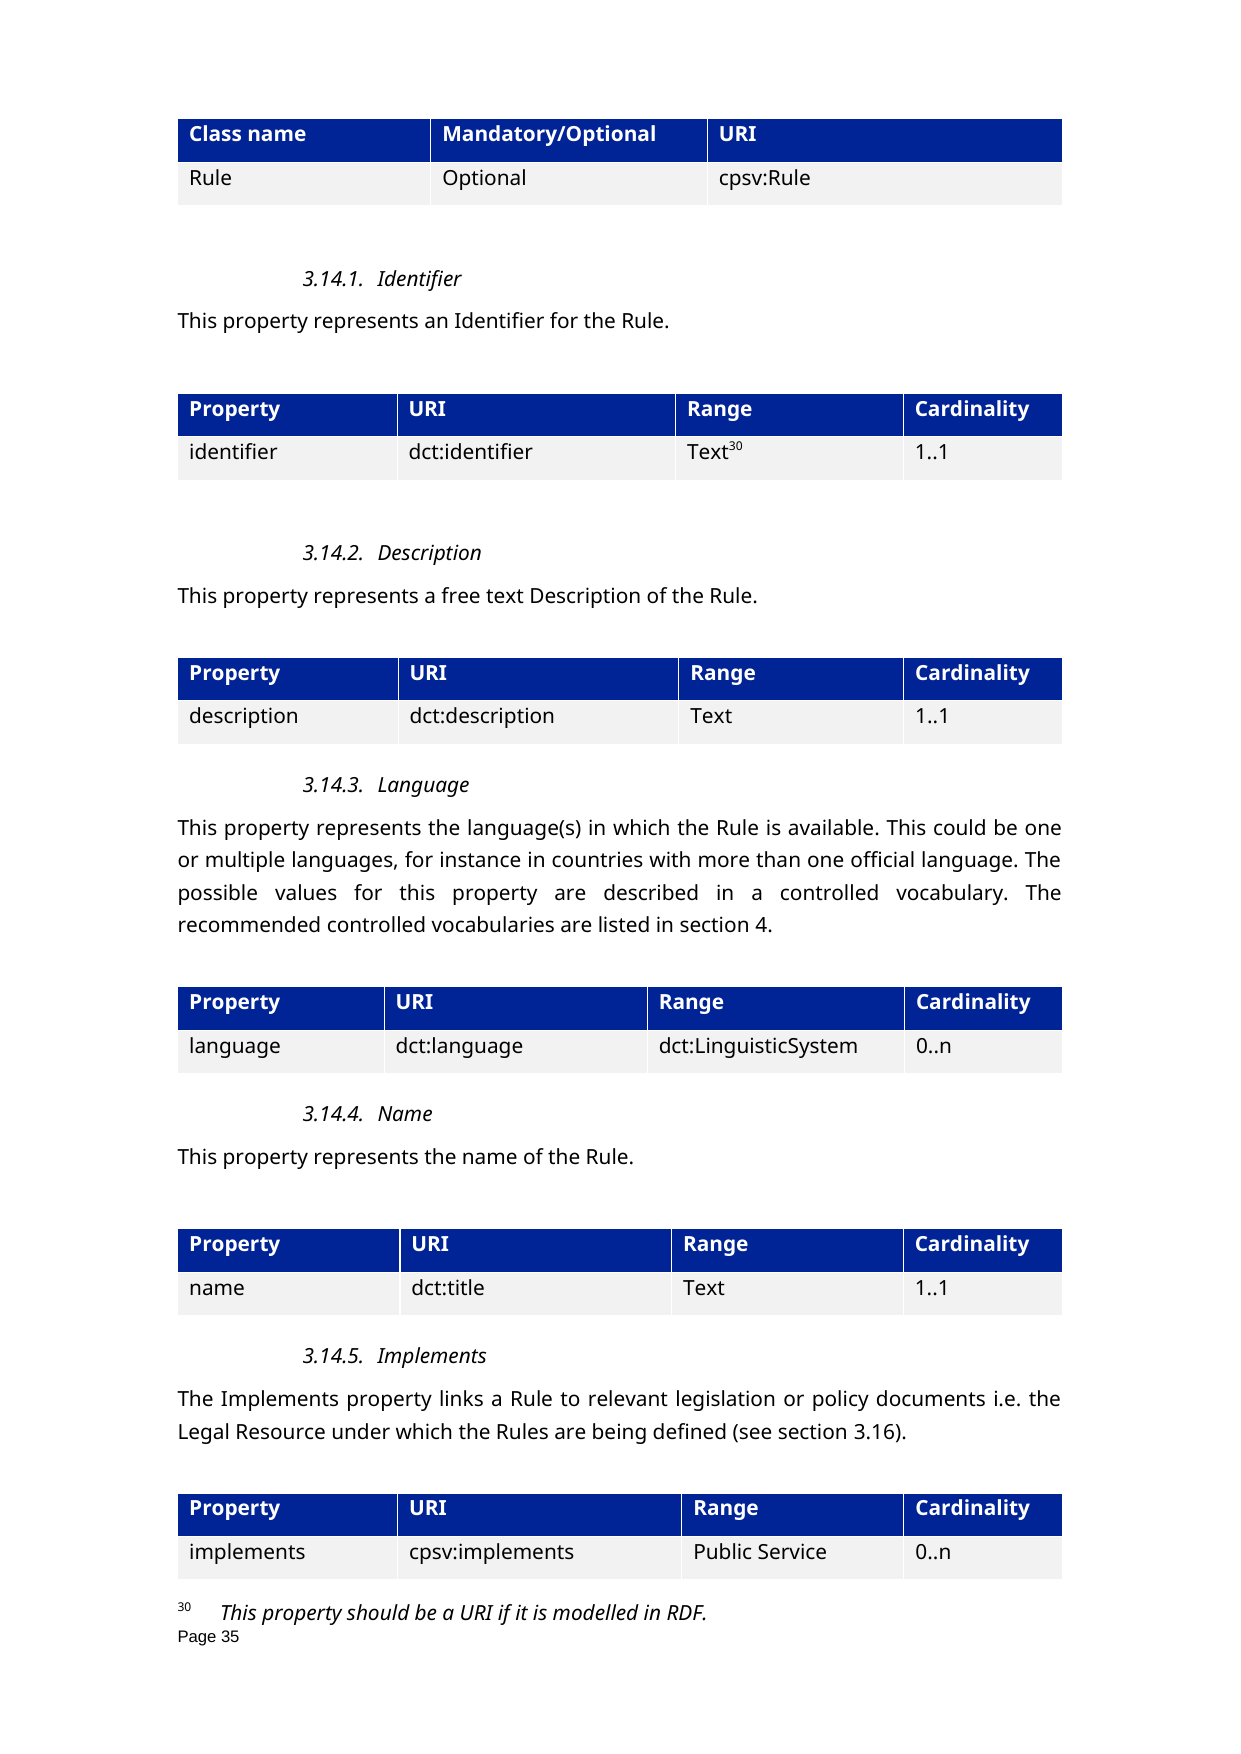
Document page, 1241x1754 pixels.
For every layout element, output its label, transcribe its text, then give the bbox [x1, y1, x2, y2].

table_header URI [401, 1229, 671, 1272]
subtitle Description [302, 538, 1063, 567]
table_cell 0..n [904, 1537, 1062, 1579]
text This property represents the language(s) in which the Rule is available. This could be one or multiple languages, for instance in countries with more than one official language. The possible values for this property are described in a controlled vocabulary. The recommended controlled vocabularies are listed in section 4. [177, 813, 1063, 939]
table_cell Text [679, 701, 903, 744]
table_header Range [682, 1494, 903, 1536]
table_cell identifier [178, 437, 397, 479]
table_cell cpsv:Rule [708, 163, 1062, 205]
subtitle Implements [302, 1341, 1063, 1369]
text This property represents an Identifier for the Rule. [177, 307, 1063, 335]
table_header Range [648, 987, 904, 1030]
table_header Class name [178, 119, 430, 162]
table_cell dct:language [385, 1031, 647, 1073]
table_header Mandatory/Optional [431, 119, 707, 162]
table_header URI [398, 394, 675, 436]
table_header Property [178, 658, 398, 700]
table_header Cardinality [904, 394, 1062, 436]
table_cell description [178, 701, 398, 744]
subtitle Name [302, 1099, 1063, 1128]
table_cell dct:description [399, 701, 678, 744]
table_cell Text [676, 437, 903, 479]
table_header Cardinality [904, 658, 1062, 700]
text This property represents a free text Description of the Rule. [177, 581, 1063, 610]
table_header URI [398, 1494, 681, 1536]
subtitle Identifier [302, 264, 1063, 292]
table_header URI [385, 987, 647, 1030]
text This property represents the name of the Rule. [177, 1142, 1063, 1171]
table_cell Text [672, 1273, 903, 1315]
table_header Property [178, 394, 397, 436]
text The Implements property links a Rule to relevant legislation or policy documents i.e. the Legal Resource under which the Rules are being defined (see section 3.16). [177, 1384, 1063, 1445]
table_cell 1..1 [904, 701, 1062, 744]
table_cell Public Service [682, 1537, 903, 1579]
table_header Cardinality [905, 987, 1062, 1030]
table_cell dct:identifier [398, 437, 675, 479]
table_header URI [399, 658, 678, 700]
table_cell implements [178, 1537, 397, 1579]
table_header Property [178, 1229, 399, 1272]
table_header URI [708, 119, 1062, 162]
table_header Property [178, 987, 384, 1030]
table_cell cpsv:implements [398, 1537, 681, 1579]
table_cell Optional [431, 163, 707, 205]
table_header Range [679, 658, 903, 700]
table_cell 1..1 [904, 437, 1062, 479]
table_cell 0..n [905, 1031, 1062, 1073]
table_cell 1..1 [904, 1273, 1062, 1315]
table_cell language [178, 1031, 384, 1073]
table_cell name [178, 1273, 399, 1315]
table_cell dct:title [401, 1273, 671, 1315]
table_header Range [672, 1229, 903, 1272]
table_cell Rule [178, 163, 430, 205]
table_header Property [178, 1494, 397, 1536]
table_header Cardinality [904, 1229, 1062, 1272]
table_cell dct:LinguisticSystem [648, 1031, 904, 1073]
subtitle Language [302, 770, 1063, 798]
table_header Range [676, 394, 903, 436]
table_header Cardinality [904, 1494, 1062, 1536]
